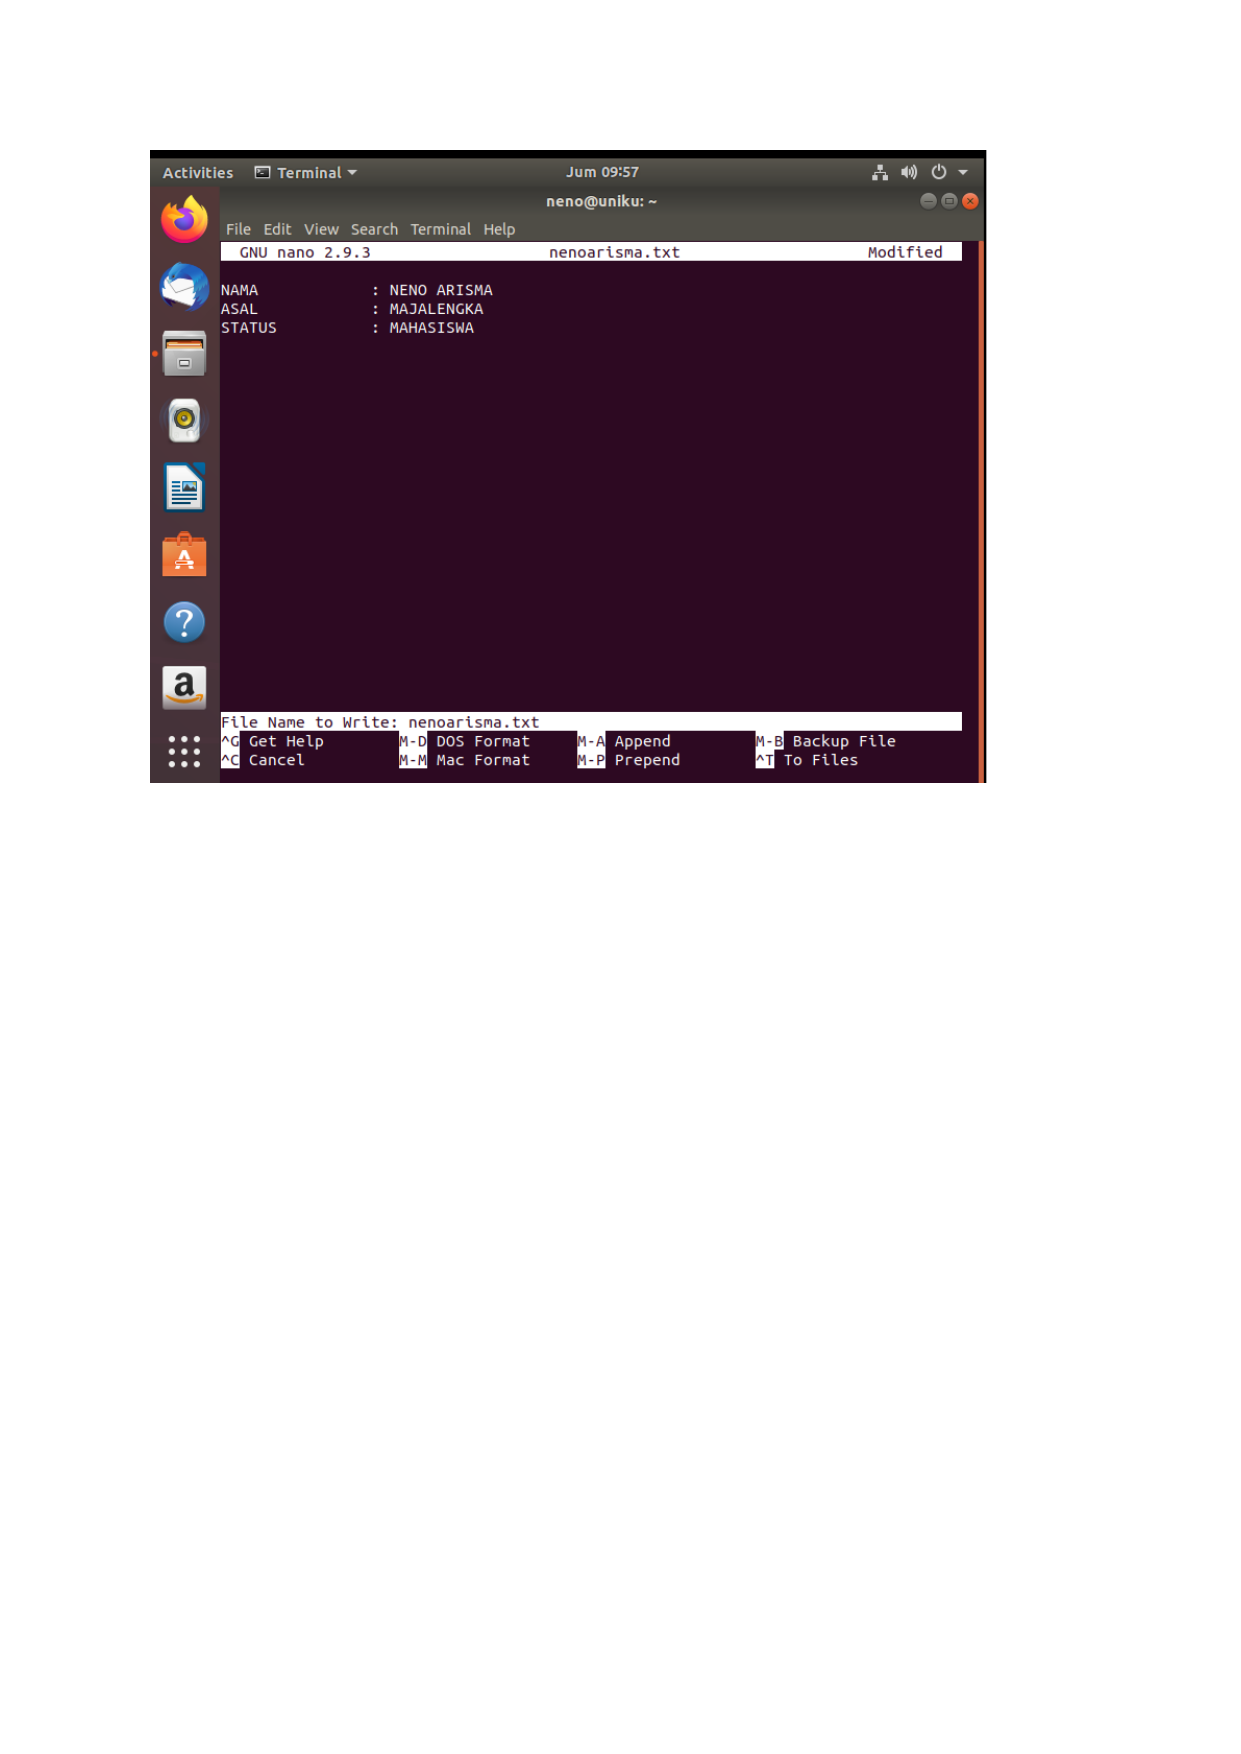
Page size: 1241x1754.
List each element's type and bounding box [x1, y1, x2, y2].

picture [150, 150, 987, 783]
